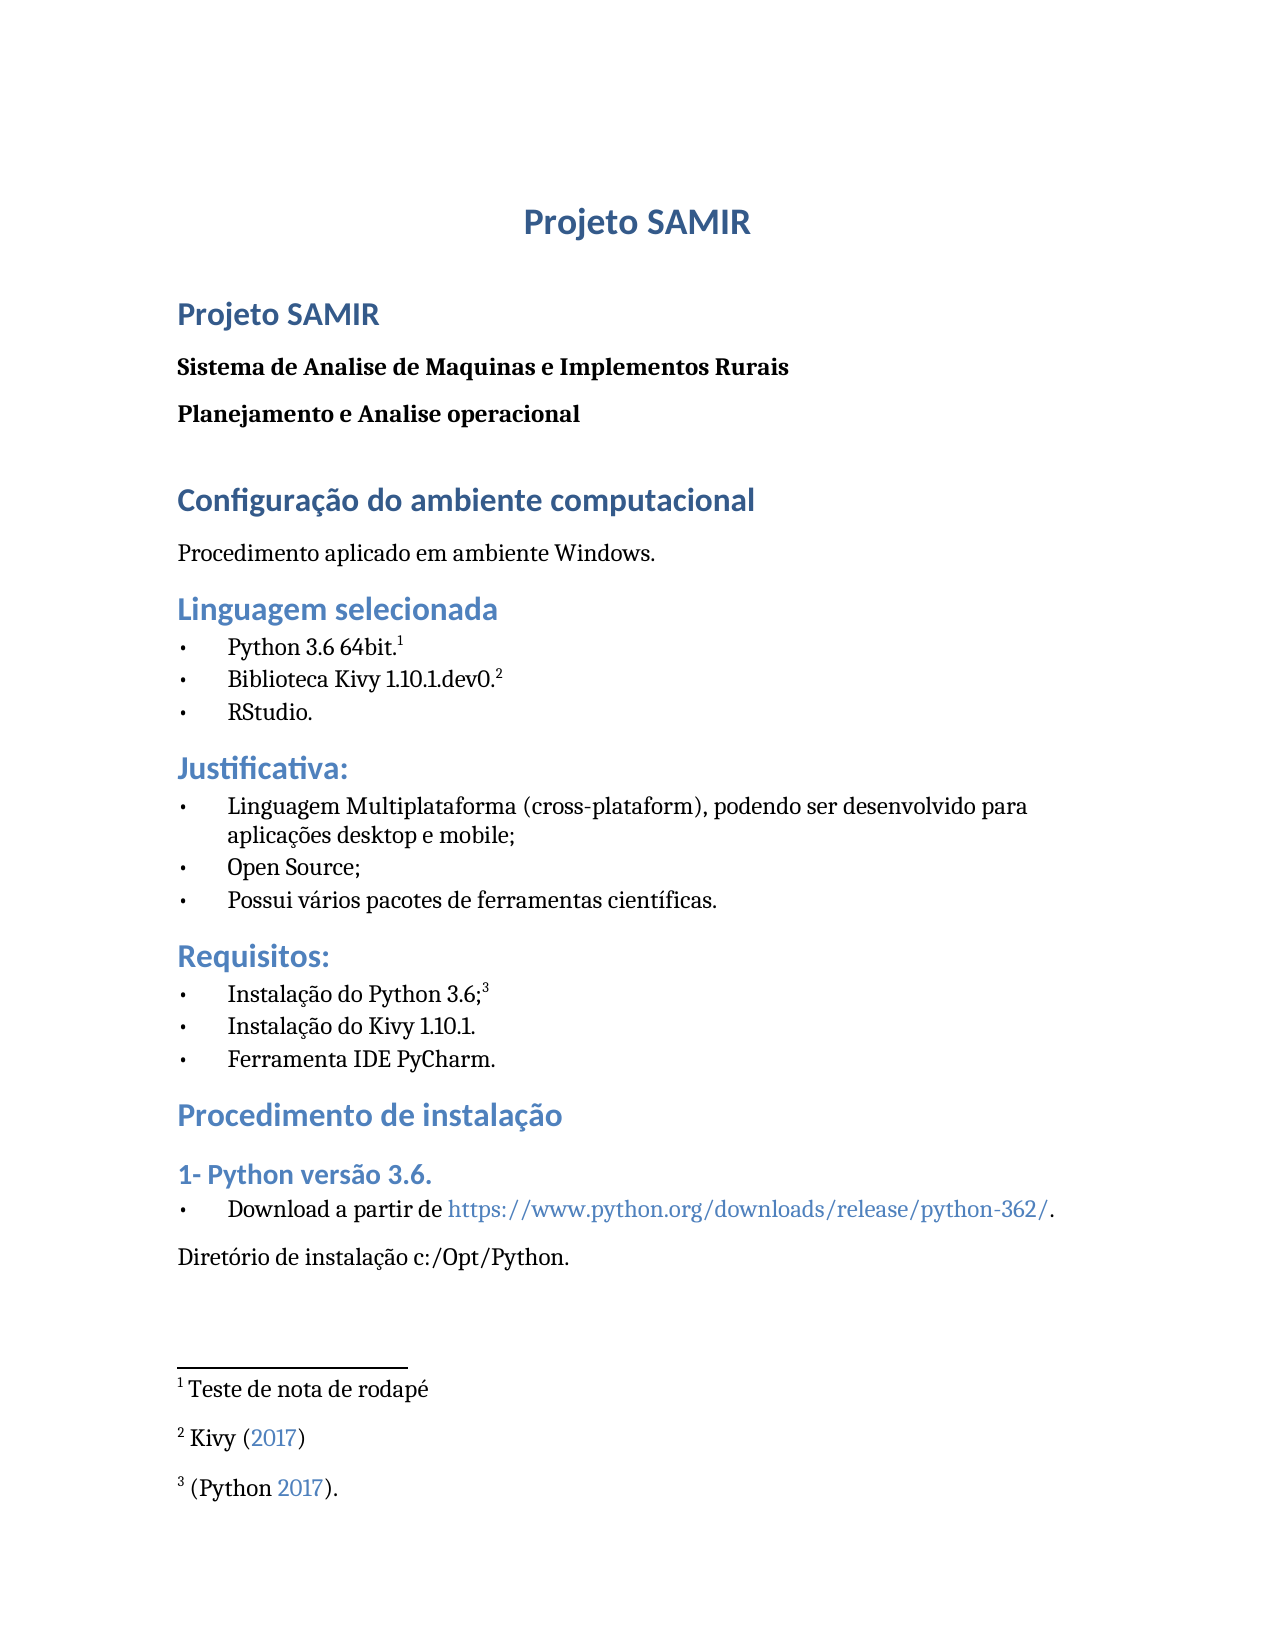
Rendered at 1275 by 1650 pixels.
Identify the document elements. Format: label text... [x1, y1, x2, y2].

subtitle Configuração do ambiente computacional [177, 479, 1098, 520]
subtitle Procedimento de instalação [177, 1094, 1098, 1135]
list Instalação do Kivy 1.10.1. [177, 1012, 1098, 1041]
title Projeto SAMIR [177, 198, 1098, 243]
list Linguagem Multiplataforma (cross-plataform), podendo ser desenvolvido para aplicações desktop e mobile; [177, 792, 1098, 849]
text Procedimento aplicado em ambiente Windows. [177, 539, 1098, 567]
text Diretório de instalação c:/Opt/Python. [177, 1243, 1098, 1271]
list Ferramenta IDE PyCharm. [177, 1044, 1098, 1073]
subtitle Requisitos: [177, 935, 1098, 976]
list RStudio. [177, 698, 1098, 726]
list Download a partir de https://www.python.org/downloads/release/python-362/. [177, 1195, 1098, 1224]
list Biblioteca Kivy 1.10.1.dev0. [177, 665, 1098, 694]
list Python 3.6 64bit. [177, 633, 1098, 661]
subtitle Linguagem selecionada [177, 588, 1098, 629]
text Planejamento e Analise operacional [177, 400, 1098, 429]
list Instalação do Python 3.6; [177, 979, 1098, 1008]
list Open Source; [177, 853, 1098, 882]
text Sistema de Analise de Maquinas e Implementos Rurais [177, 353, 1098, 382]
subtitle 1- Python versão 3.6. [177, 1156, 1098, 1191]
subtitle Projeto SAMIR [177, 293, 1098, 334]
list Possui vários pacotes de ferramentas científicas. [177, 886, 1098, 914]
subtitle Justificativa: [177, 747, 1098, 788]
